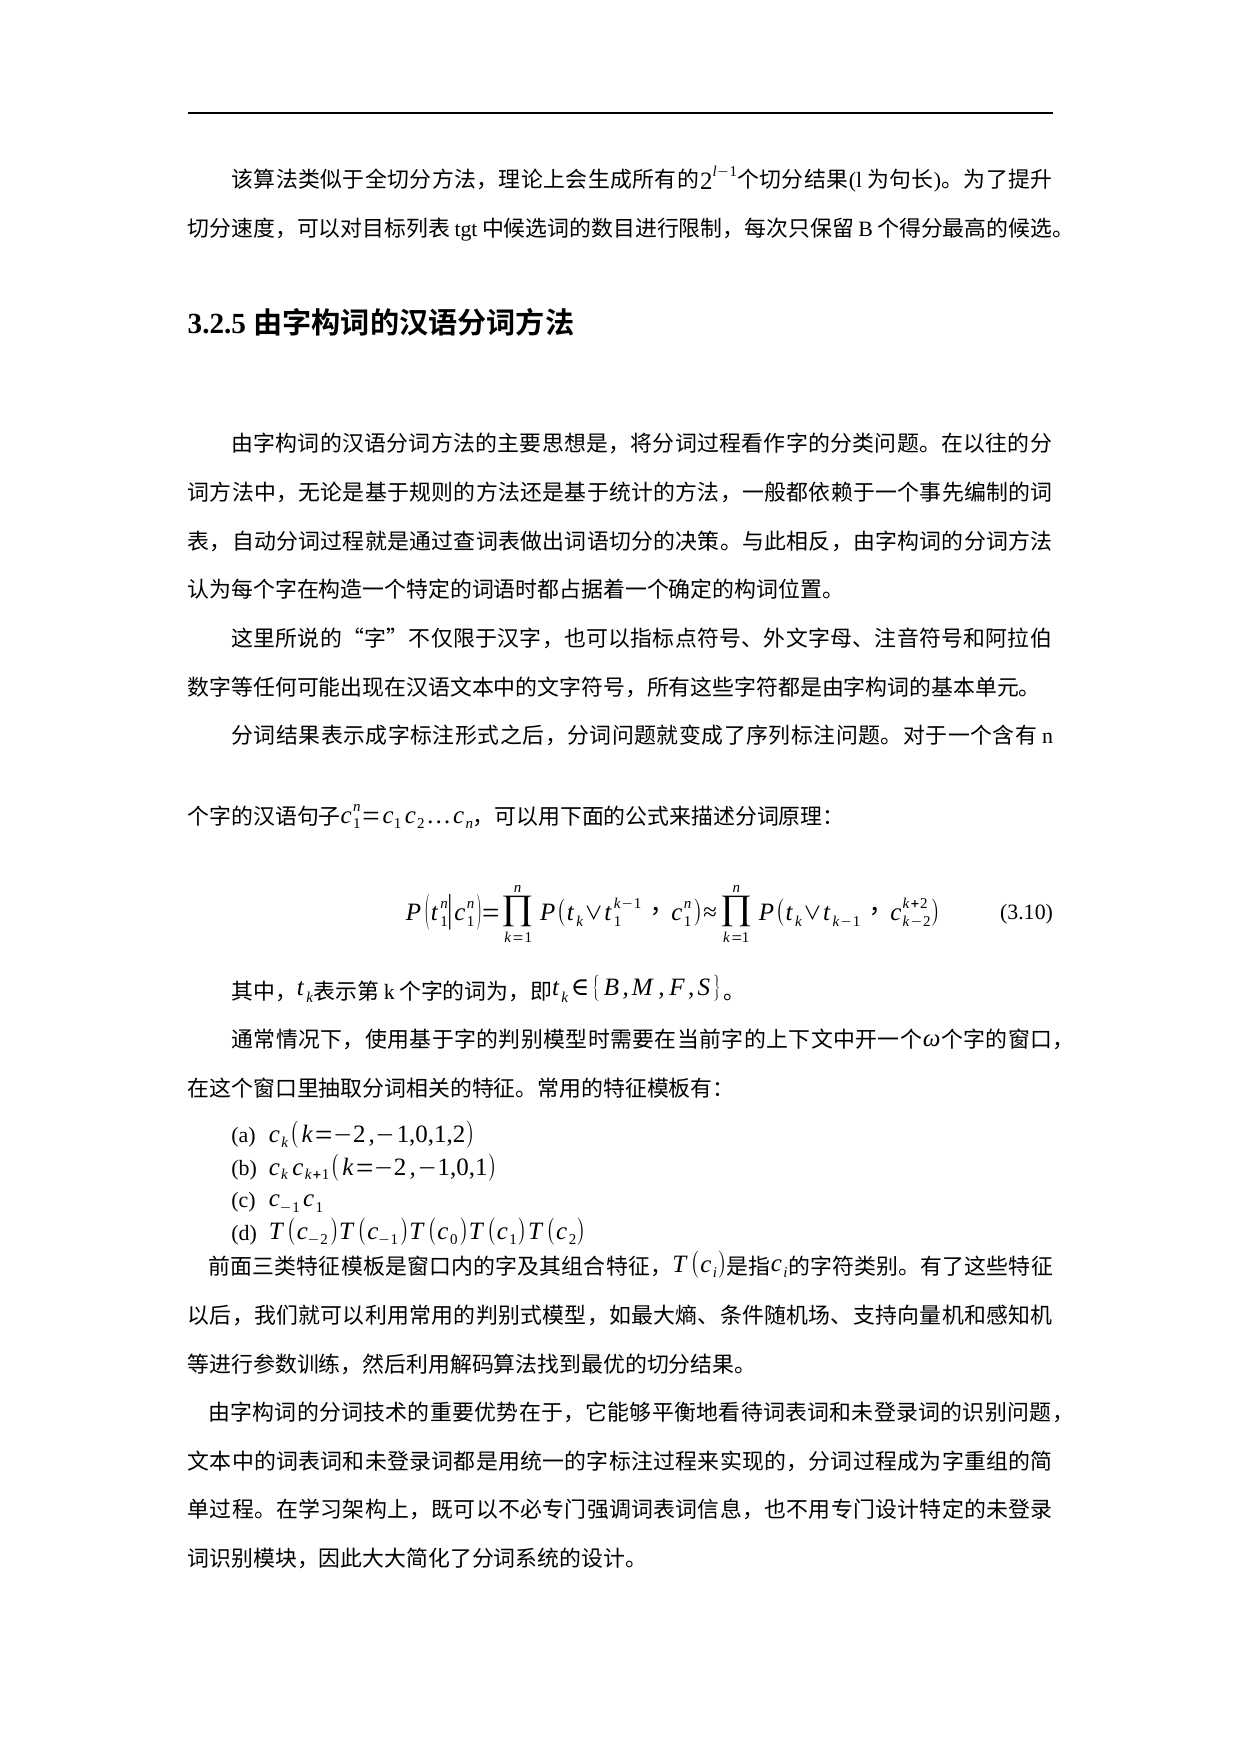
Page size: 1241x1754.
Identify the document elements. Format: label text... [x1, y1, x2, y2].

text 这里所说的“字”不仅限于汉字，也可以指标点符号、外文字母、注音符号和阿拉伯数字等任何可能出现在汉语文本中的文字符号，所有这些字符都是由字构词的基本单元。 [187, 620, 1053, 702]
text 由字构词的分词技术的重要优势在于，它能够平衡地看待词表词和未登录词的识别问题，文本中的词表词和未登录词都是用统一的字标注过程来实现的，分词过程成为字重组的简单过程。在学习架构上，既可以不必专门强调词表词信息，也不用专门设计特定的未登录词识别模块，因此大大简化了分词系统的设计。 [187, 1394, 1053, 1573]
text 前面三类特征模板是窗口内的字及其组合特征，是指的字符类别。有了这些特征以后，我们就可以利用常用的判别式模型，如最大熵、条件随机场、支持向量机和感知机等进行参数训练，然后利用解码算法找到最优的切分结果。 [187, 1249, 1053, 1379]
text 分词结果表示成字标注形式之后，分词问题就变成了序列标注问题。对于一个含有n个字的汉语句子，可以用下面的公式来描述分词原理： [187, 717, 1053, 847]
text 由字构词的汉语分词方法的主要思想是，将分词过程看作字的分类问题。在以往的分词方法中，无论是基于规则的方法还是基于统计的方法，一般都依赖于一个事先编制的词表，自动分词过程就是通过查词表做出词语切分的决策。与此相反，由字构词的分词方法认为每个字在构造一个特定的词语时都占据着一个确定的构词位置。 [187, 426, 1053, 604]
text 其中，表示第k个字的词为，即。 [187, 973, 1053, 1006]
text 通常情况下，使用基于字的判别模型时需要在当前字的上下文中开一个个字的窗口，在这个窗口里抽取分词相关的特征。常用的特征模板有： [187, 1022, 1053, 1103]
text (3.10) [187, 863, 1053, 961]
text 该算法类似于全切分方法，理论上会生成所有的个切分结果(l为句长)。为了提升切分速度，可以对目标列表tgt中候选词的数目进行限制，每次只保留B个得分最高的候选。 [187, 162, 1053, 243]
subtitle 3.2.5 由字构词的汉语分词方法 [187, 288, 1053, 353]
